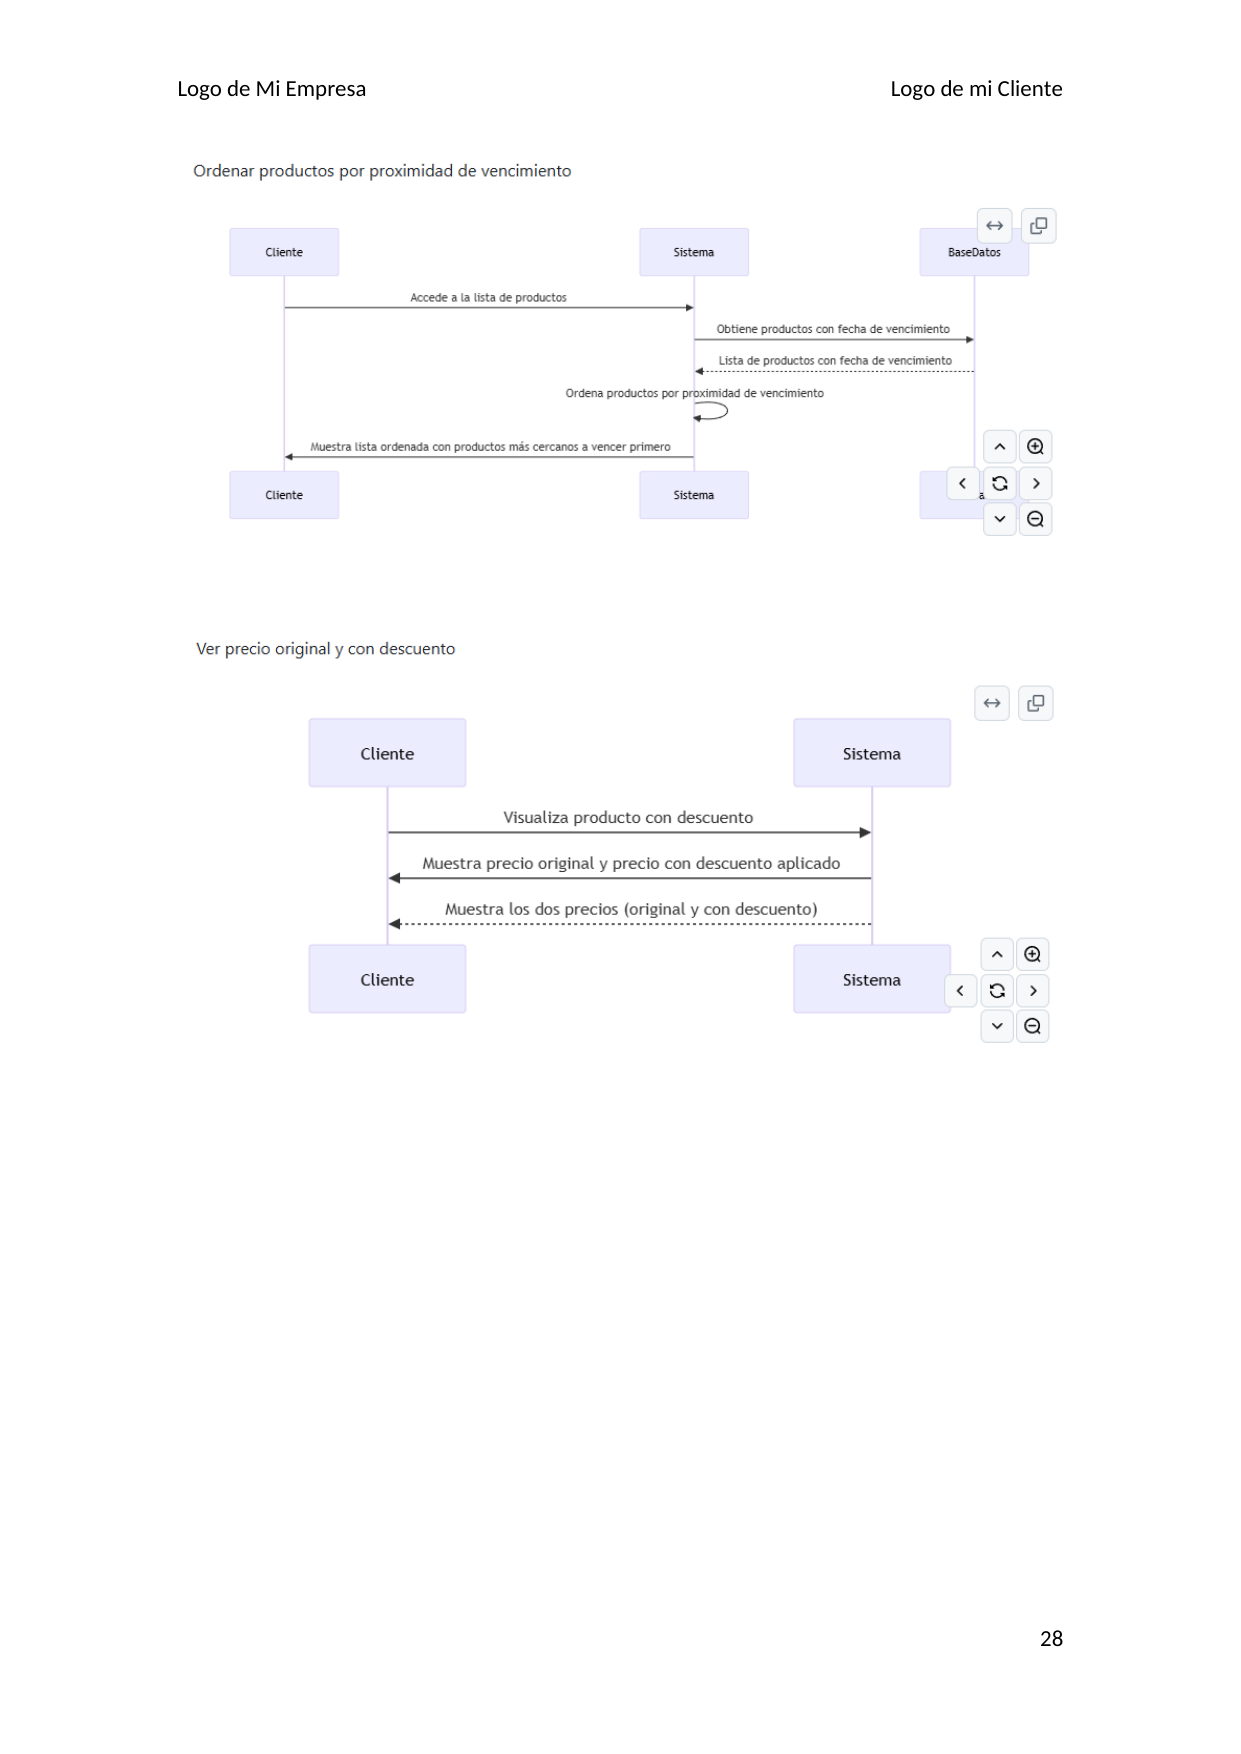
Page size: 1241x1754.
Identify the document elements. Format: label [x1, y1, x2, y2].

picture [177, 622, 1063, 1046]
picture [177, 147, 1063, 557]
